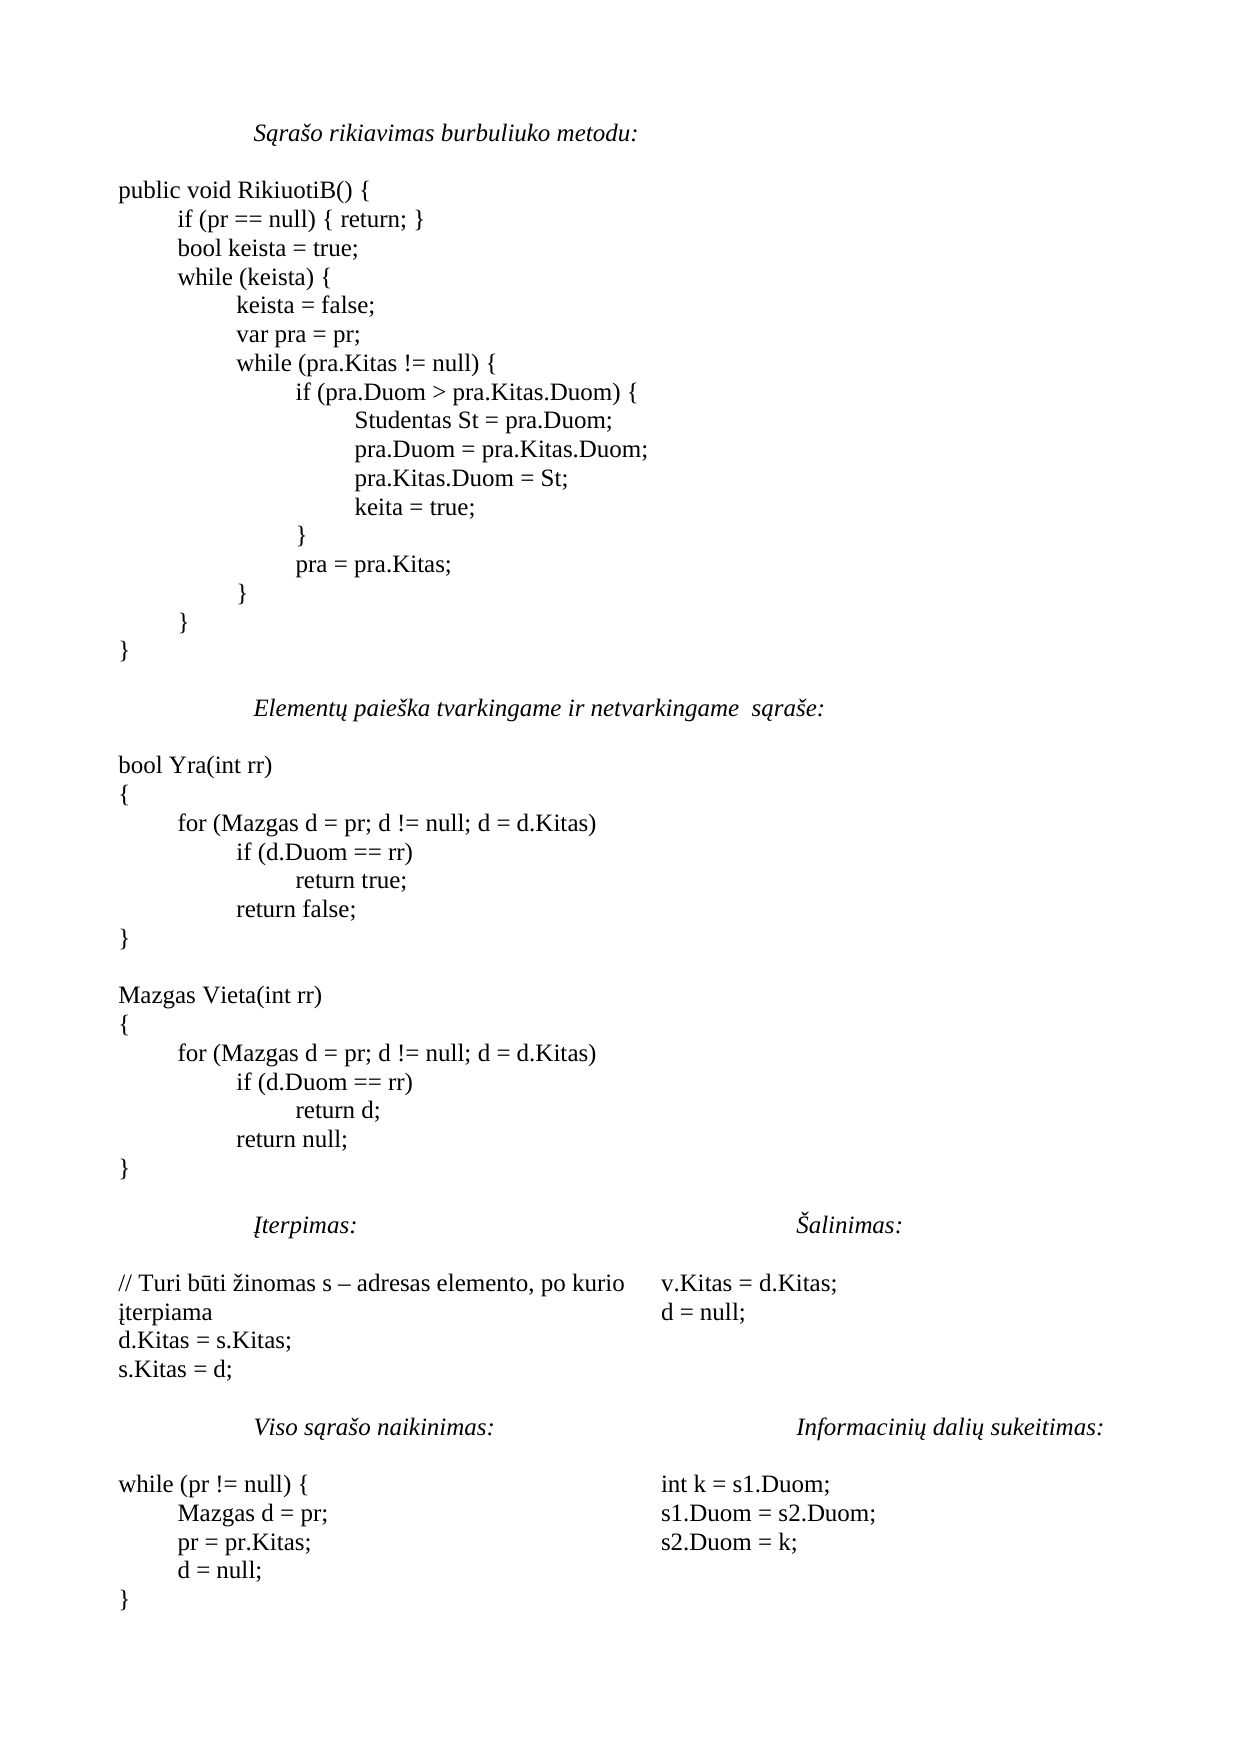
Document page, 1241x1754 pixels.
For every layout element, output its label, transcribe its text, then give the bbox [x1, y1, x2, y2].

text } [118, 636, 1181, 664]
text if (pra.Duom > pra.Kitas.Duom) { [118, 377, 1181, 406]
table_header Šalinimas: v.Kitas = d.Kitas; d = null; [650, 1211, 1192, 1412]
text pra.Duom = pra.Kitas.Duom; [118, 434, 1181, 463]
text return true; [118, 866, 1181, 894]
text } [118, 923, 1181, 952]
text } [118, 607, 1181, 636]
text Studentas St = pra.Duom; [118, 406, 1181, 434]
text } [118, 578, 1181, 607]
text } [118, 521, 1181, 549]
table_cell Informacinių dalių sukeitimas: int k = s1.Duom; s1.Duom = s2.Duom; s2.Duom = k; [650, 1412, 1192, 1613]
text return d; [118, 1096, 1181, 1124]
text for (Mazgas d = pr; d != null; d = d.Kitas) [118, 808, 1181, 837]
text Mazgas Vieta(int rr) [118, 981, 1181, 1009]
text return null; [118, 1124, 1181, 1153]
text for (Mazgas d = pr; d != null; d = d.Kitas) [118, 1038, 1181, 1067]
text } [118, 1153, 1181, 1182]
text Elementų paieška tvarkingame ir netvarkingame sąraše: [118, 693, 1181, 722]
text return false; [118, 894, 1181, 923]
table_cell Viso sąrašo naikinimas: while (pr != null) { Mazgas d = pr; pr = pr.Kitas; d = null; } [107, 1412, 649, 1613]
text Sąrašo rikiavimas burbuliuko metodu: [118, 118, 1181, 147]
text if (pr == null) { return; } [118, 204, 1181, 233]
table_header Įterpimas: // Turi būti žinomas s – adresas elemento, po kurio įterpiama d.Kitas = s.Kitas; s.Kitas = d; [107, 1211, 649, 1412]
text public void RikiuotiB() { [118, 176, 1181, 204]
text if (d.Duom == rr) [118, 1067, 1181, 1096]
text pra.Kitas.Duom = St; [118, 463, 1181, 492]
text { [118, 1009, 1181, 1038]
text pra = pra.Kitas; [118, 549, 1181, 578]
text { [118, 779, 1181, 808]
text bool Yra(int rr) [118, 751, 1181, 779]
text var pra = pr; [118, 319, 1181, 348]
text bool keista = true; [118, 233, 1181, 262]
text while (keista) { [118, 262, 1181, 291]
text if (d.Duom == rr) [118, 837, 1181, 866]
text while (pra.Kitas != null) { [118, 348, 1181, 377]
text keita = true; [118, 492, 1181, 521]
text keista = false; [118, 291, 1181, 319]
